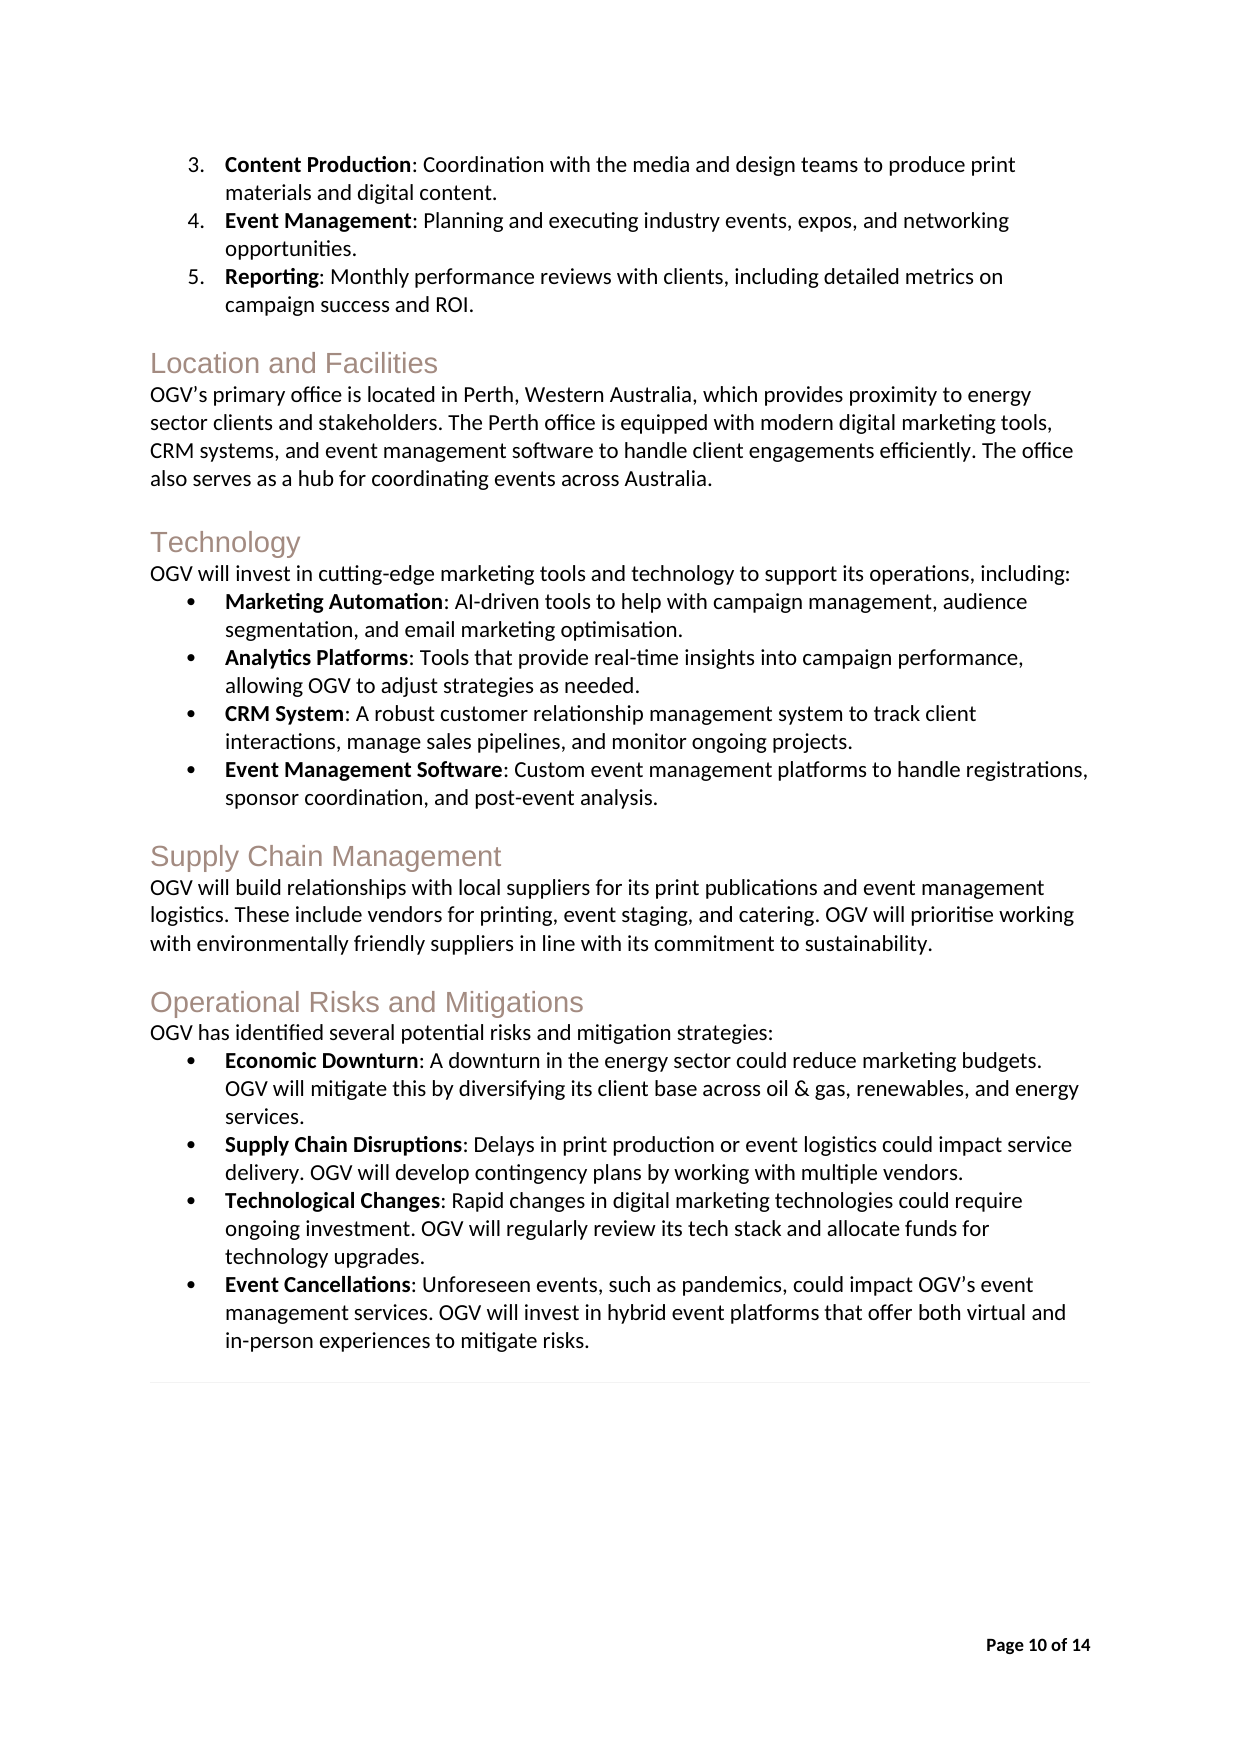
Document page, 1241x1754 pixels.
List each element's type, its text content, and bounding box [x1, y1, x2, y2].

list Content Production: Coordination with the media and design teams to produce print materials and digital content. [187, 150, 1090, 206]
text Operational Risks and Mitigations OGV has identified several potential risks and mitigation strategies: [150, 985, 1090, 1046]
text Location and Facilities OGV’s primary office is located in Perth, Western Australia, which provides proximity to energy sector clients and stakeholders. The Perth office is equipped with modern digital marketing tools, CRM systems, and event management software to handle client engagements efficiently. The office also serves as a hub for coordinating events across Australia. [150, 346, 1090, 492]
list CRM System: A robust customer relationship management system to track client interactions, manage sales pipelines, and monitor ongoing projects. [187, 699, 1090, 755]
list Supply Chain Disruptions: Delays in print production or event logistics could impact service delivery. OGV will develop contingency plans by working with multiple vendors. [187, 1130, 1090, 1186]
list Marketing Automation: AI-driven tools to help with campaign management, audience segmentation, and email marketing optimisation. [187, 587, 1090, 643]
list Technological Changes: Rapid changes in digital marketing technologies could require ongoing investment. OGV will regularly review its tech stack and allocate funds for technology upgrades. [187, 1186, 1090, 1270]
list Analytics Platforms: Tools that provide real-time insights into campaign performance, allowing OGV to adjust strategies as needed. [187, 643, 1090, 699]
list Event Cancellations: Unforeseen events, such as pandemics, could impact OGV’s event management services. OGV will invest in hybrid event platforms that offer both virtual and in-person experiences to mitigate risks. [187, 1270, 1090, 1354]
text Supply Chain Management OGV will build relationships with local suppliers for its print publications and event management logistics. These include vendors for printing, event staging, and catering. OGV will prioritise working with environmentally friendly suppliers in line with its commitment to sustainability. [150, 839, 1090, 957]
list Economic Downturn: A downturn in the energy sector could reduce marketing budgets. OGV will mitigate this by diversifying its client base across oil & gas, renewables, and energy services. [187, 1046, 1090, 1130]
list Event Management: Planning and executing industry events, expos, and networking opportunities. [187, 206, 1090, 262]
list Event Management Software: Custom event management platforms to handle registrations, sponsor coordination, and post-event analysis. [187, 755, 1090, 811]
list Reporting: Monthly performance reviews with clients, including detailed metrics on campaign success and ROI. [187, 262, 1090, 318]
text Technology OGV will invest in cutting-edge marketing tools and technology to support its operations, including: [150, 492, 1090, 587]
